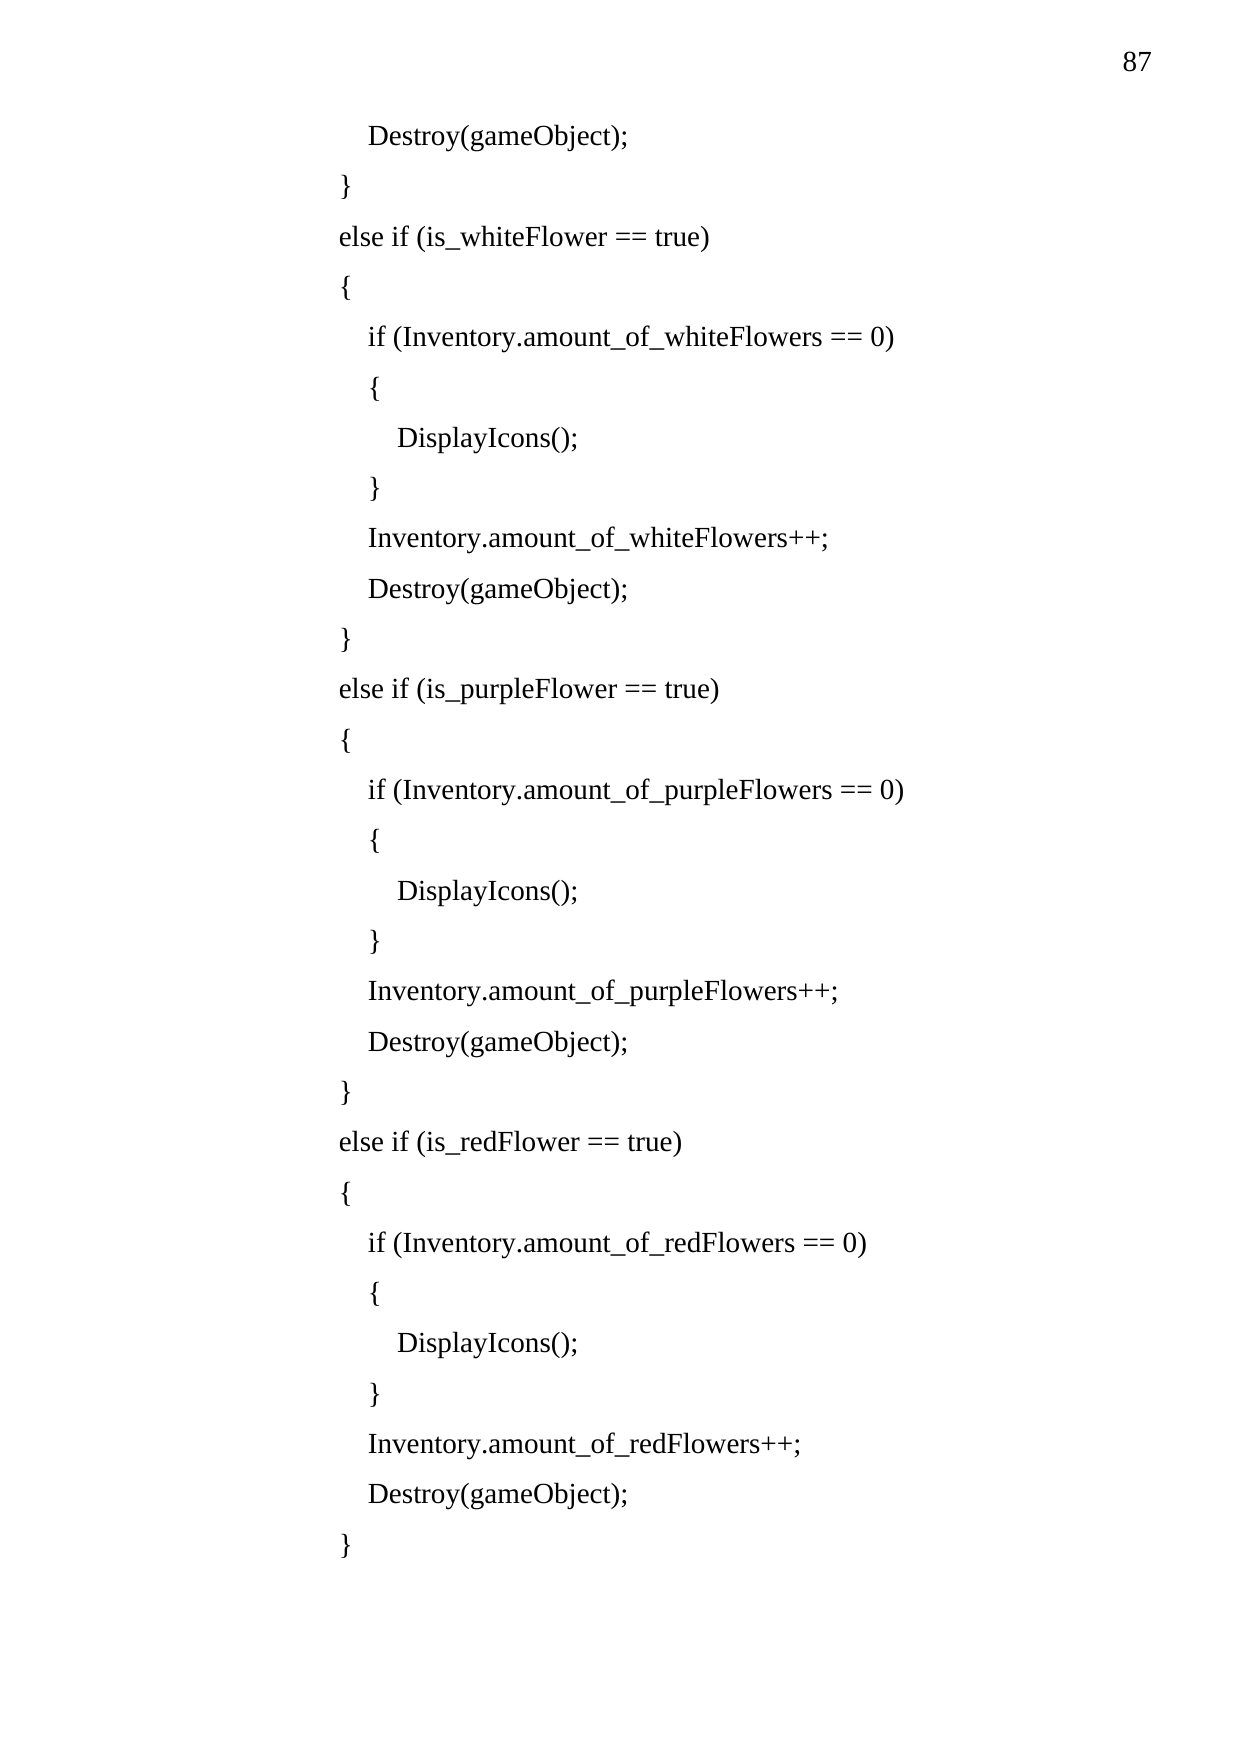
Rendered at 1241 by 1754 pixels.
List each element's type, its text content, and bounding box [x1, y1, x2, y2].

text } [177, 923, 1152, 957]
text Destroy(gameObject); [177, 571, 1152, 604]
text } [177, 168, 1152, 202]
text if (Inventory.amount_of_purpleFlowers == 0) [177, 772, 1152, 806]
text else if (is_whiteFlower == true) [177, 219, 1152, 252]
text } [177, 621, 1152, 655]
text } [177, 1074, 1152, 1108]
text } [177, 1376, 1152, 1409]
text if (Inventory.amount_of_redFlowers == 0) [177, 1225, 1152, 1258]
text { [177, 1275, 1152, 1309]
text Inventory.amount_of_purpleFlowers++; [177, 973, 1152, 1007]
text if (Inventory.amount_of_whiteFlowers == 0) [177, 319, 1152, 353]
text { [177, 722, 1152, 755]
text Inventory.amount_of_whiteFlowers++; [177, 521, 1152, 554]
text { [177, 822, 1152, 856]
text Destroy(gameObject); [177, 118, 1152, 152]
text Destroy(gameObject); [177, 1024, 1152, 1057]
text { [177, 370, 1152, 403]
text DisplayIcons(); [177, 420, 1152, 453]
text DisplayIcons(); [177, 1326, 1152, 1359]
text Destroy(gameObject); [177, 1477, 1152, 1510]
text { [177, 1175, 1152, 1208]
text } [177, 1527, 1152, 1560]
text DisplayIcons(); [177, 873, 1152, 906]
text } [177, 470, 1152, 504]
text { [177, 269, 1152, 303]
text else if (is_purpleFlower == true) [177, 672, 1152, 705]
text Inventory.amount_of_redFlowers++; [177, 1426, 1152, 1460]
text else if (is_redFlower == true) [177, 1124, 1152, 1158]
